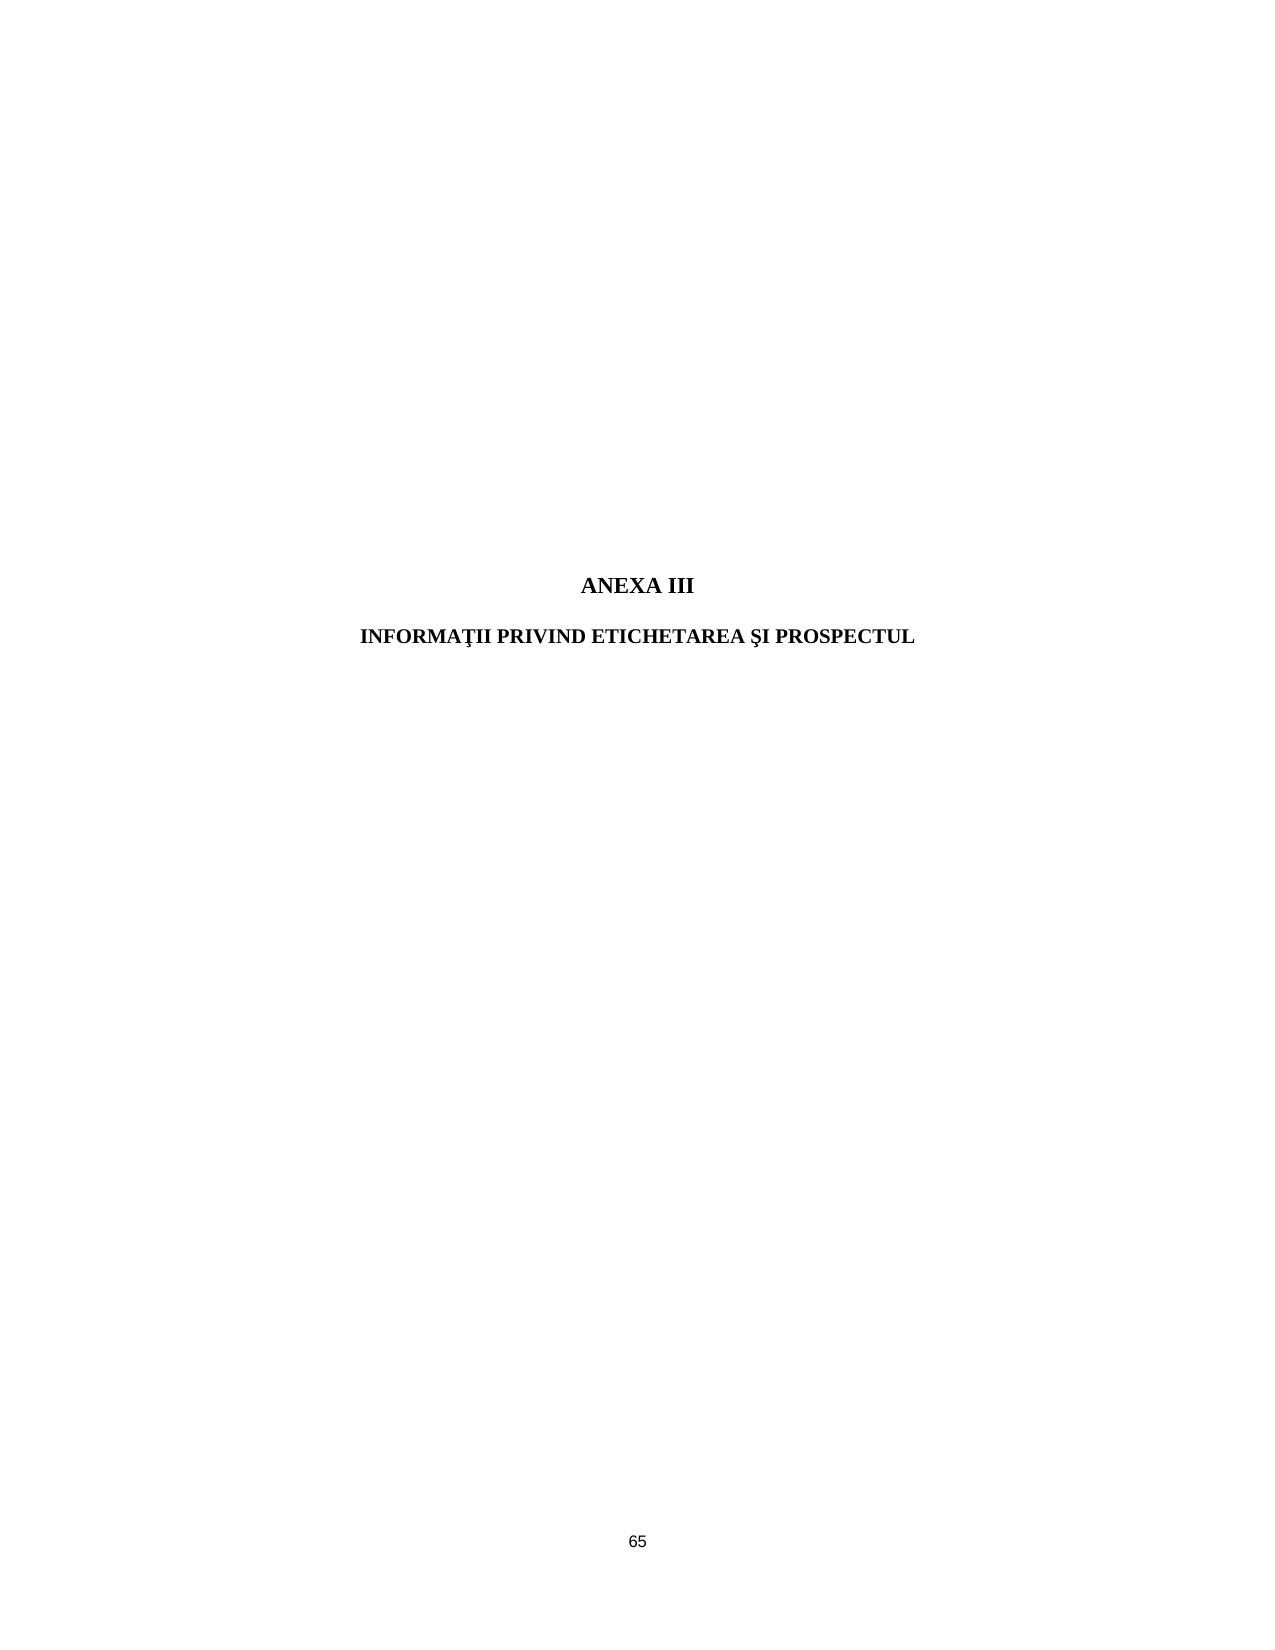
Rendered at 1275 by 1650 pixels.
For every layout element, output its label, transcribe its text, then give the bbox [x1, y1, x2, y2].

text INFORMAŢII PRIVIND ETICHETAREA ŞI PROSPECTUL [150, 624, 1125, 648]
text ANEXA III [150, 572, 1125, 598]
